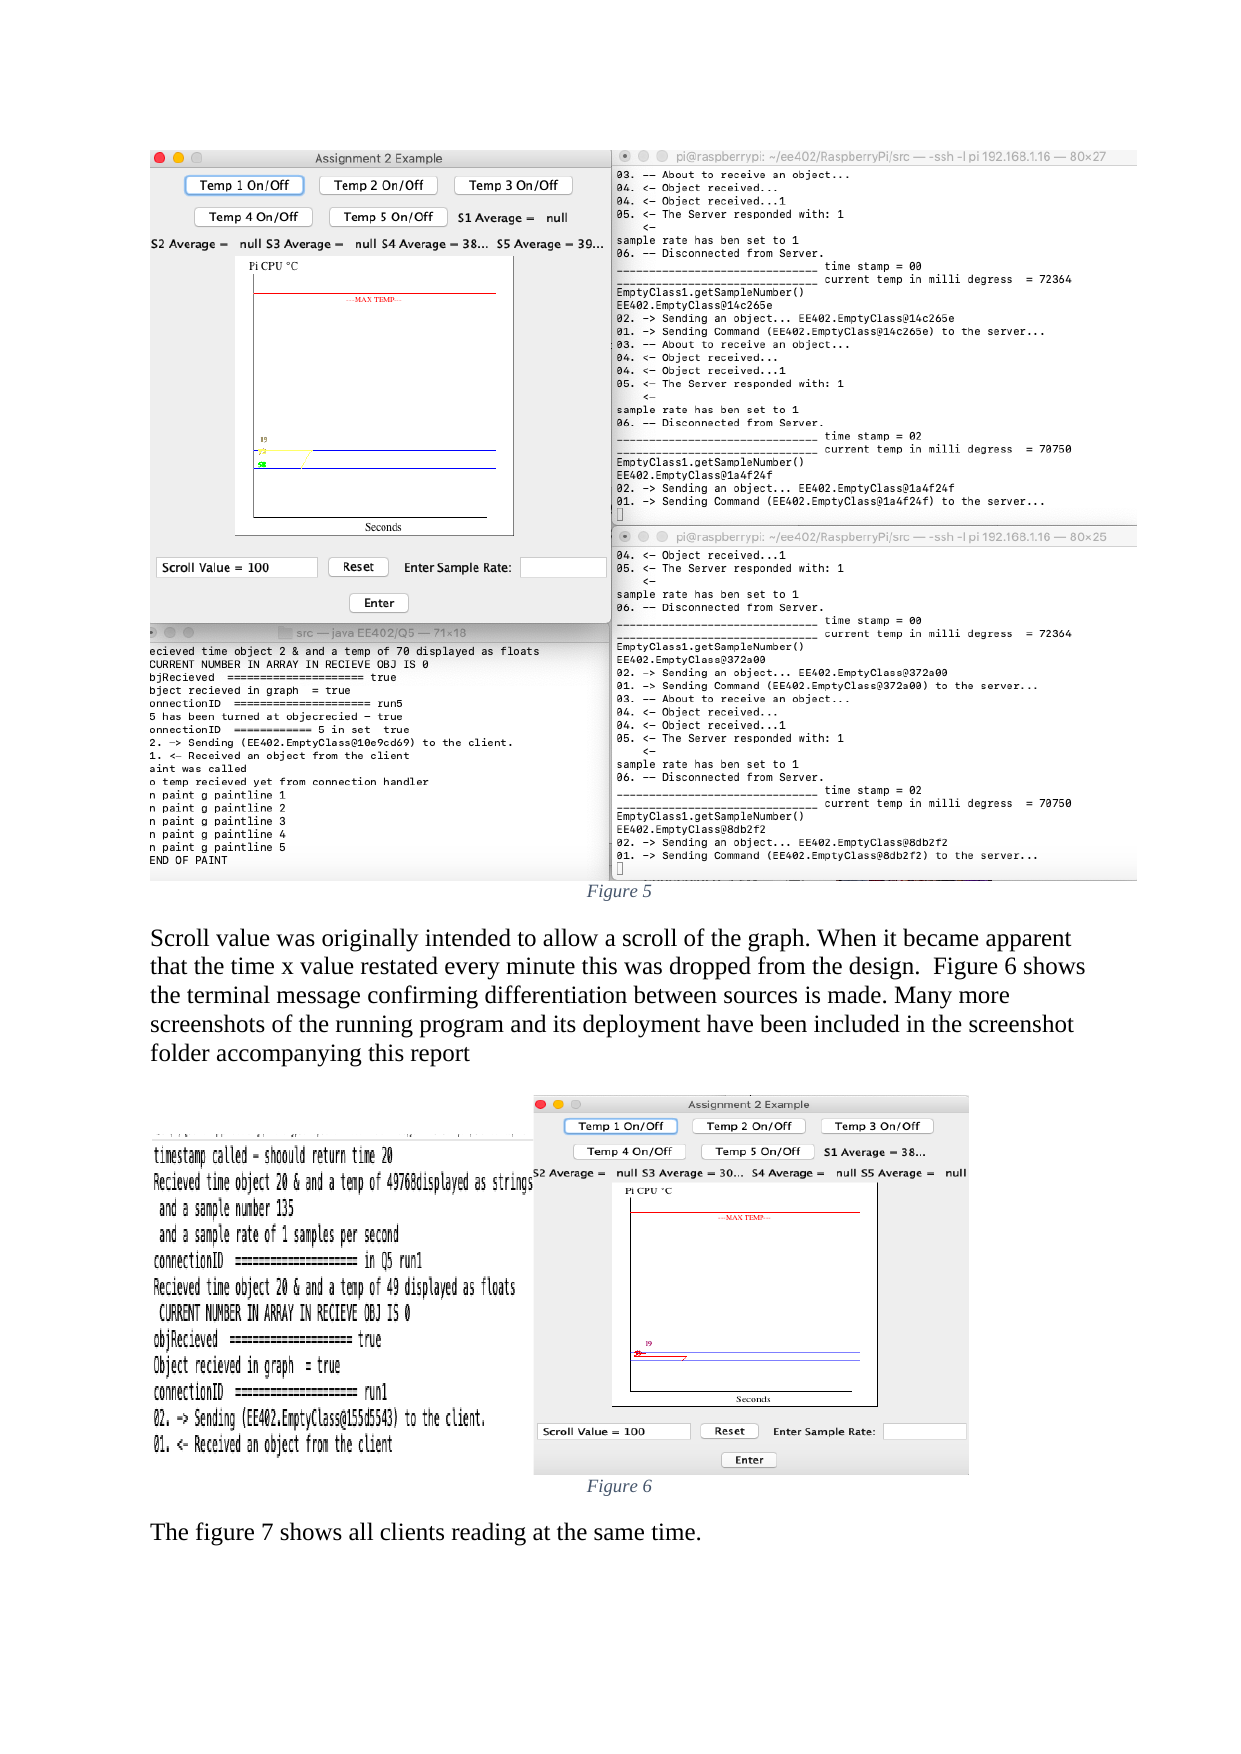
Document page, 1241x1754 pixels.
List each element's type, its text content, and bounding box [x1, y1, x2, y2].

text Figure 5 [150, 881, 1090, 902]
text The figure 7 shows all clients reading at the same time. [150, 1517, 1090, 1546]
picture [150, 1095, 969, 1475]
text Figure 6 [150, 1474, 1090, 1496]
picture [150, 150, 1137, 881]
text Scroll value was originally intended to allow a scroll of the graph. When it became apparent that the time x value restated every minute this was dropped from the design. Figure 6 shows the terminal message confirming differentiation between sources is made. Many more screenshots of the running program and its deployment have been included in the screenshot folder accompanying this report [150, 923, 1090, 1066]
